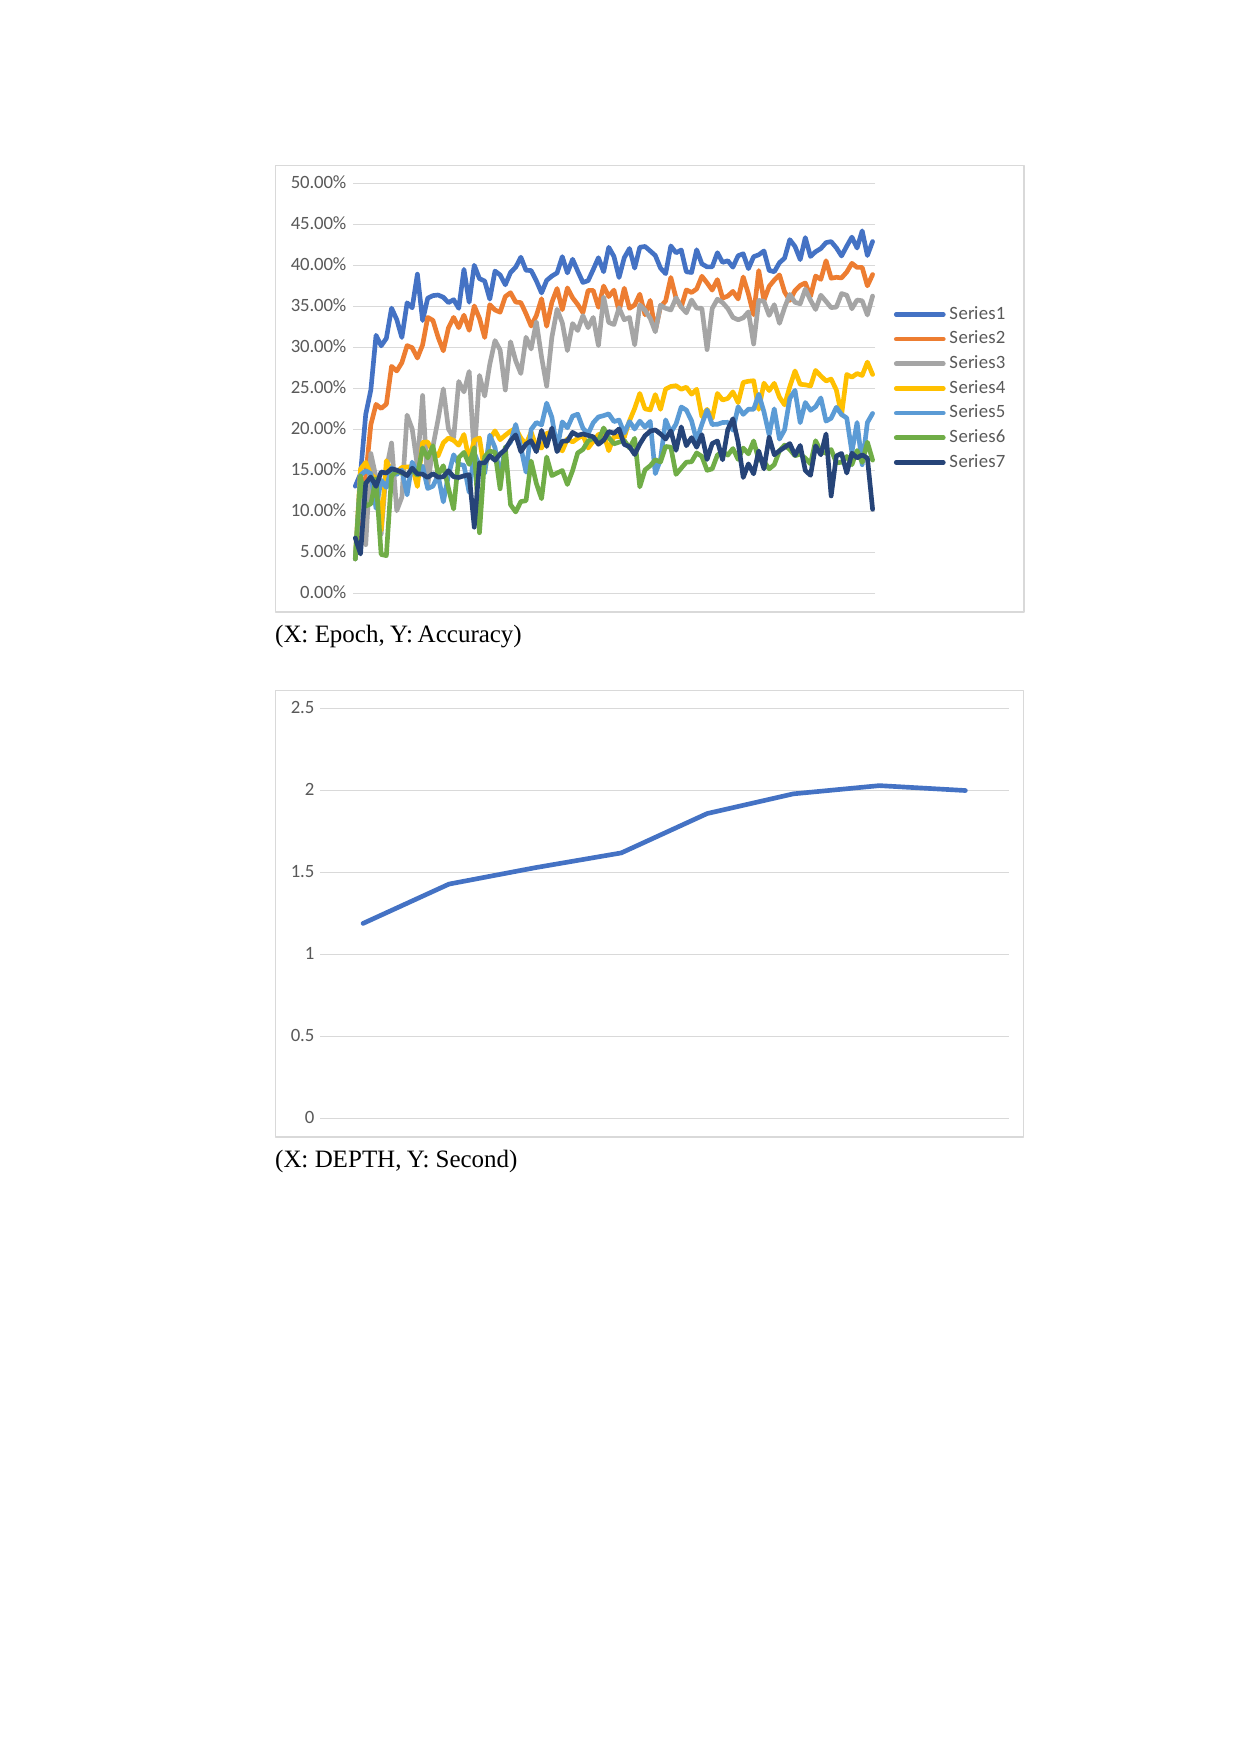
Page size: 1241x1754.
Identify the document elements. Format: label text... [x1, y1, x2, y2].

list (X: DEPTH, Y: Second) [275, 1139, 1053, 1177]
list (X: Epoch, Y: Accuracy) [275, 614, 1053, 652]
